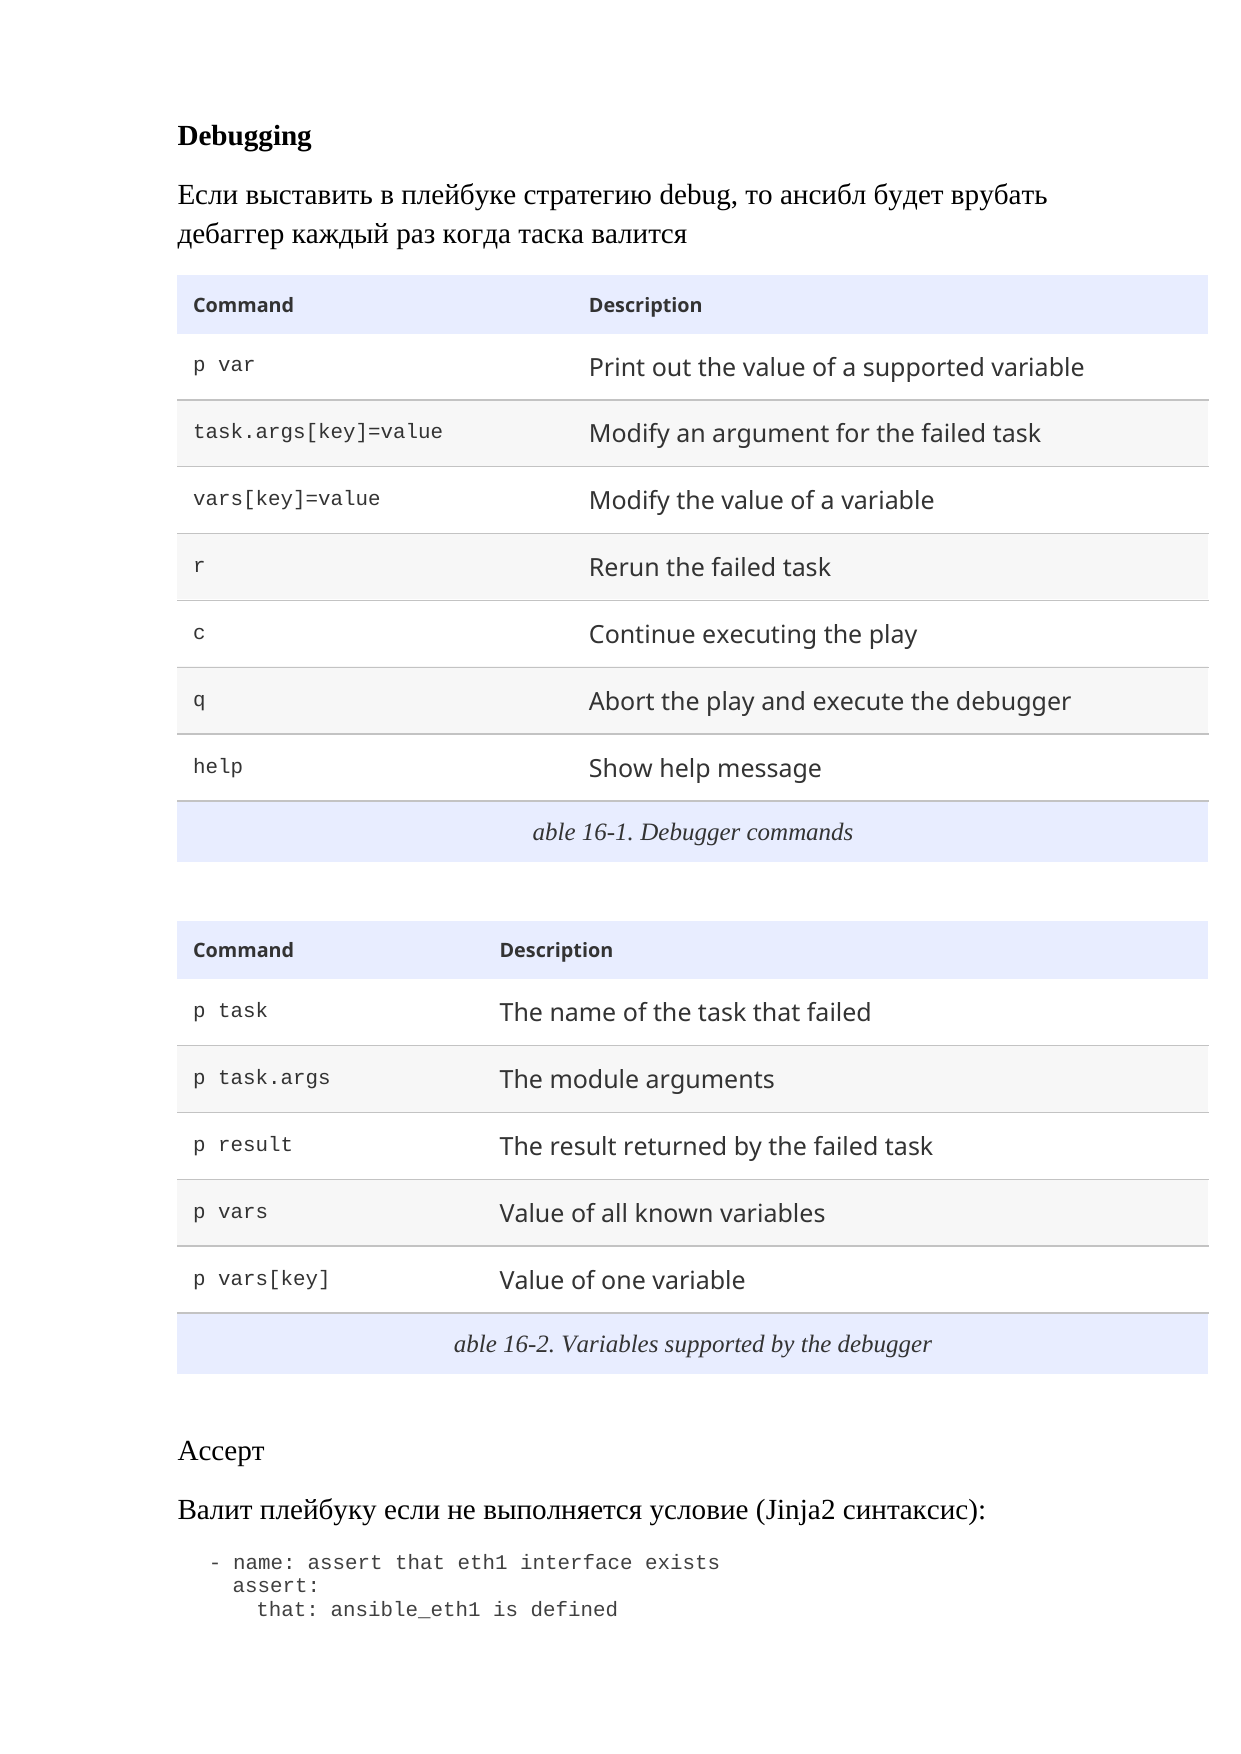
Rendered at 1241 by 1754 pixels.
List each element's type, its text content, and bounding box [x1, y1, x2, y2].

table_cell p vars[key] [177, 1247, 484, 1312]
table_cell Value of one variable [484, 1247, 1208, 1312]
text - name: assert that eth1 interface exists [208, 1552, 1152, 1576]
text that: ansible_eth1 is defined [208, 1599, 1152, 1623]
table_cell help [177, 735, 573, 800]
table_cell Abort the play and execute the debugger [573, 668, 1208, 733]
table_cell q [177, 668, 573, 733]
table_header Command [177, 275, 573, 334]
table_header Description [484, 921, 1208, 979]
table_cell able 16-1. Debugger commands [177, 802, 1208, 862]
table_cell Value of all known variables [484, 1180, 1208, 1245]
table_cell r [177, 534, 573, 599]
table_cell p task [177, 979, 484, 1045]
table_cell Rerun the failed task [573, 534, 1208, 599]
text assert: [208, 1576, 1152, 1599]
table_cell vars[key]=value [177, 467, 573, 533]
table_cell p vars [177, 1180, 484, 1245]
table_header Description [573, 275, 1208, 334]
table_cell task.args[key]=value [177, 401, 573, 466]
table_cell The result returned by the failed task [484, 1113, 1208, 1178]
table_cell Continue executing the play [573, 601, 1208, 666]
table_cell Print out the value of a supported variable [573, 334, 1208, 399]
table_cell p task.args [177, 1046, 484, 1112]
table_cell able 16-2. Variables supported by the debugger [177, 1314, 1208, 1374]
table_cell p var [177, 334, 573, 399]
text Ассерт [177, 1433, 1152, 1467]
table_cell Modify the value of a variable [573, 467, 1208, 533]
table_header Command [177, 921, 484, 979]
table_cell Modify an argument for the failed task [573, 401, 1208, 466]
table_cell Show help message [573, 735, 1208, 800]
text Если выставить в плейбуке стратегию debug, то ансибл будет врубать дебаггер каждый раз когда таска валится [177, 177, 1152, 249]
table_cell p result [177, 1113, 484, 1178]
text Debugging [177, 118, 1152, 152]
text Валит плейбуку если не выполняется условие (Jinja2 синтаксис): [177, 1492, 1152, 1526]
table_cell c [177, 601, 573, 666]
table_cell The module arguments [484, 1046, 1208, 1112]
table_cell The name of the task that failed [484, 979, 1208, 1045]
